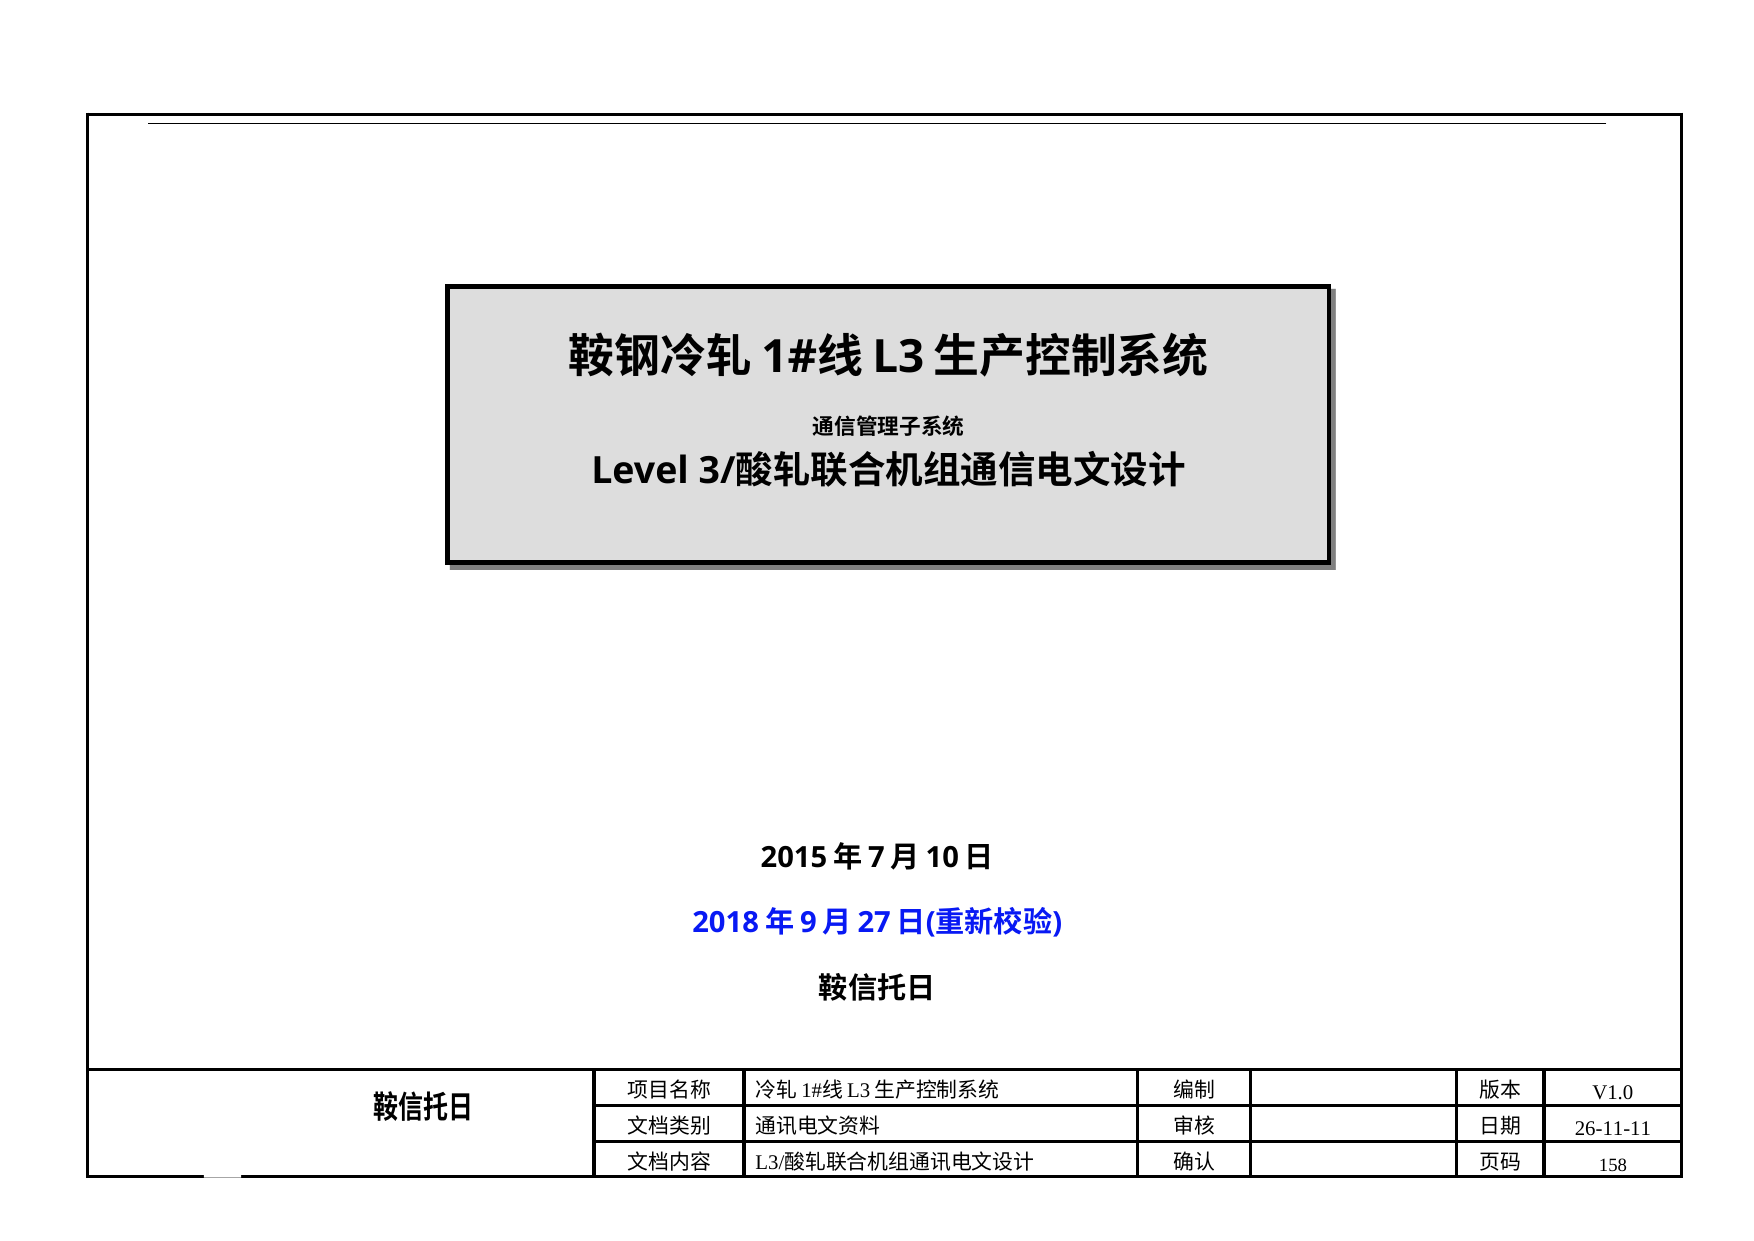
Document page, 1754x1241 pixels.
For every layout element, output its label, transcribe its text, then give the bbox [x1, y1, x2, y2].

text 2018年9月27日(重新校验) [148, 888, 1606, 953]
text 鞍信托日 [148, 953, 1606, 1018]
text 2015年7月10日 [148, 823, 1606, 888]
